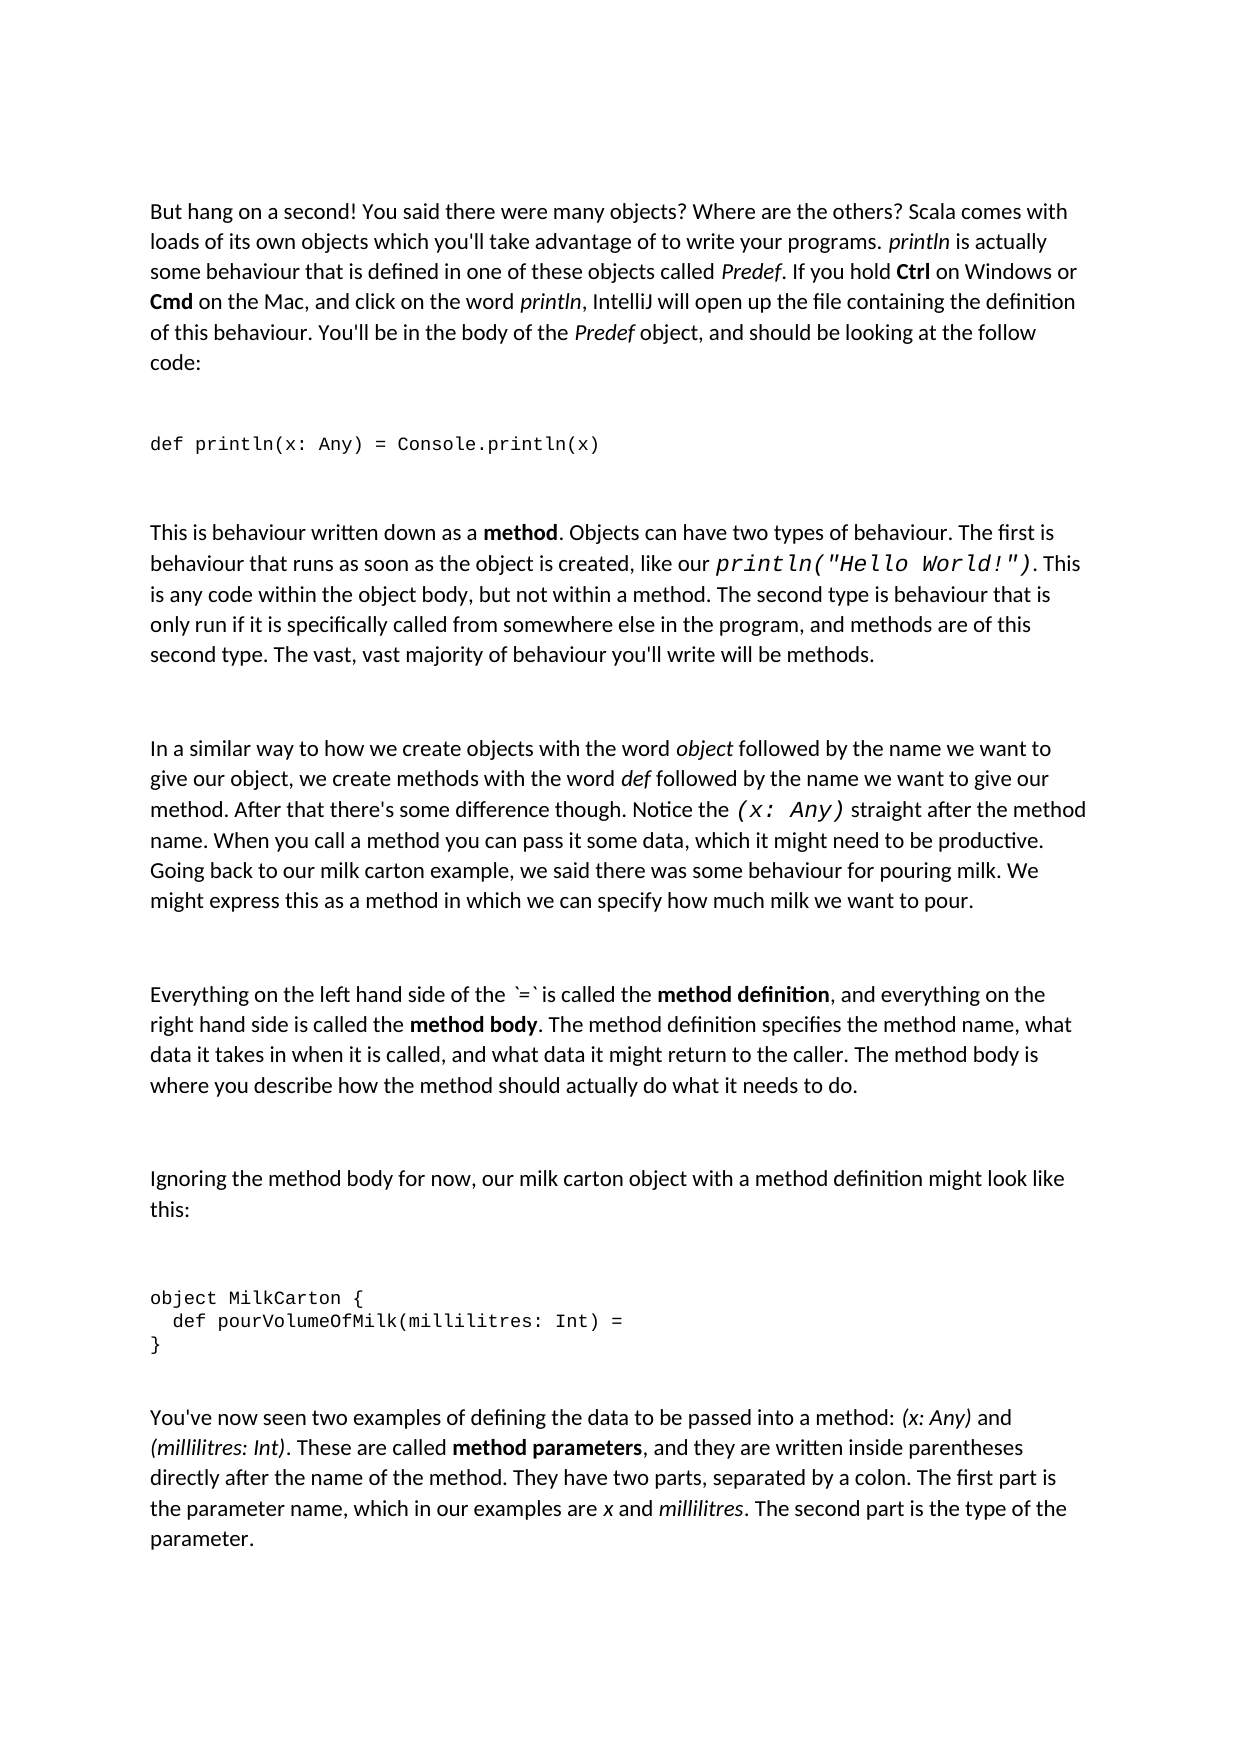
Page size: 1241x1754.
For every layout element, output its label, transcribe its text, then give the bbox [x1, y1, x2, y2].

text This is behaviour written down as a method. Objects can have two types of behaviour. The first is behaviour that runs as soon as the object is created, like our println("Hello World!"). This is any code within the object body, but not within a method. The second type is behaviour that is only run if it is specifically called from somewhere else in the program, and methods are of this second type. The vast, vast majority of behaviour you'll write will be methods. [150, 518, 1090, 668]
text } [150, 1334, 1090, 1356]
text object MilkCarton { [150, 1288, 1090, 1310]
text Everything on the left hand side of the `=` is called the method definition, and everything on the right hand side is called the method body. The method definition specifies the method name, what data it takes in when it is called, and what data it might return to the caller. The method body is where you describe how the method should actually do what it needs to do. [150, 980, 1090, 1099]
text def println(x: Any) = Console.println(x) [150, 434, 1090, 456]
text Ignoring the method body for now, our milk carton object with a method definition might look like this: [150, 1164, 1090, 1223]
text You've now seen two examples of defining the data to be passed into a method: (x: Any) and (millilitres: Int). These are called method parameters, and they are written inside parentheses directly after the name of the method. They have two parts, separated by a colon. The first part is the parameter name, which in our examples are x and millilitres. The second part is the type of the parameter. [150, 1403, 1090, 1552]
text In a similar way to how we create objects with the word object followed by the name we want to give our object, we create methods with the word def followed by the name we want to give our method. After that there's some difference though. Notice the (x: Any) straight after the method name. When you call a method you can pass it some data, which it might need to be productive. Going back to our milk carton example, we said there was some behaviour for pouring milk. We might express this as a method in which we can specify how much milk we want to pour. [150, 734, 1090, 914]
text def pourVolumeOfMilk(millilitres: Int) = [150, 1311, 1090, 1333]
text But hang on a second! You said there were many objects? Where are the others? Scala comes with loads of its own objects which you'll take advantage of to write your programs. println is actually some behaviour that is defined in one of these objects called Predef. If you hold Ctrl on Windows or Cmd on the Mac, and click on the word println, IntelliJ will open up the file containing the definition of this behaviour. You'll be in the body of the Predef object, and should be looking at the follow code: [150, 197, 1090, 376]
